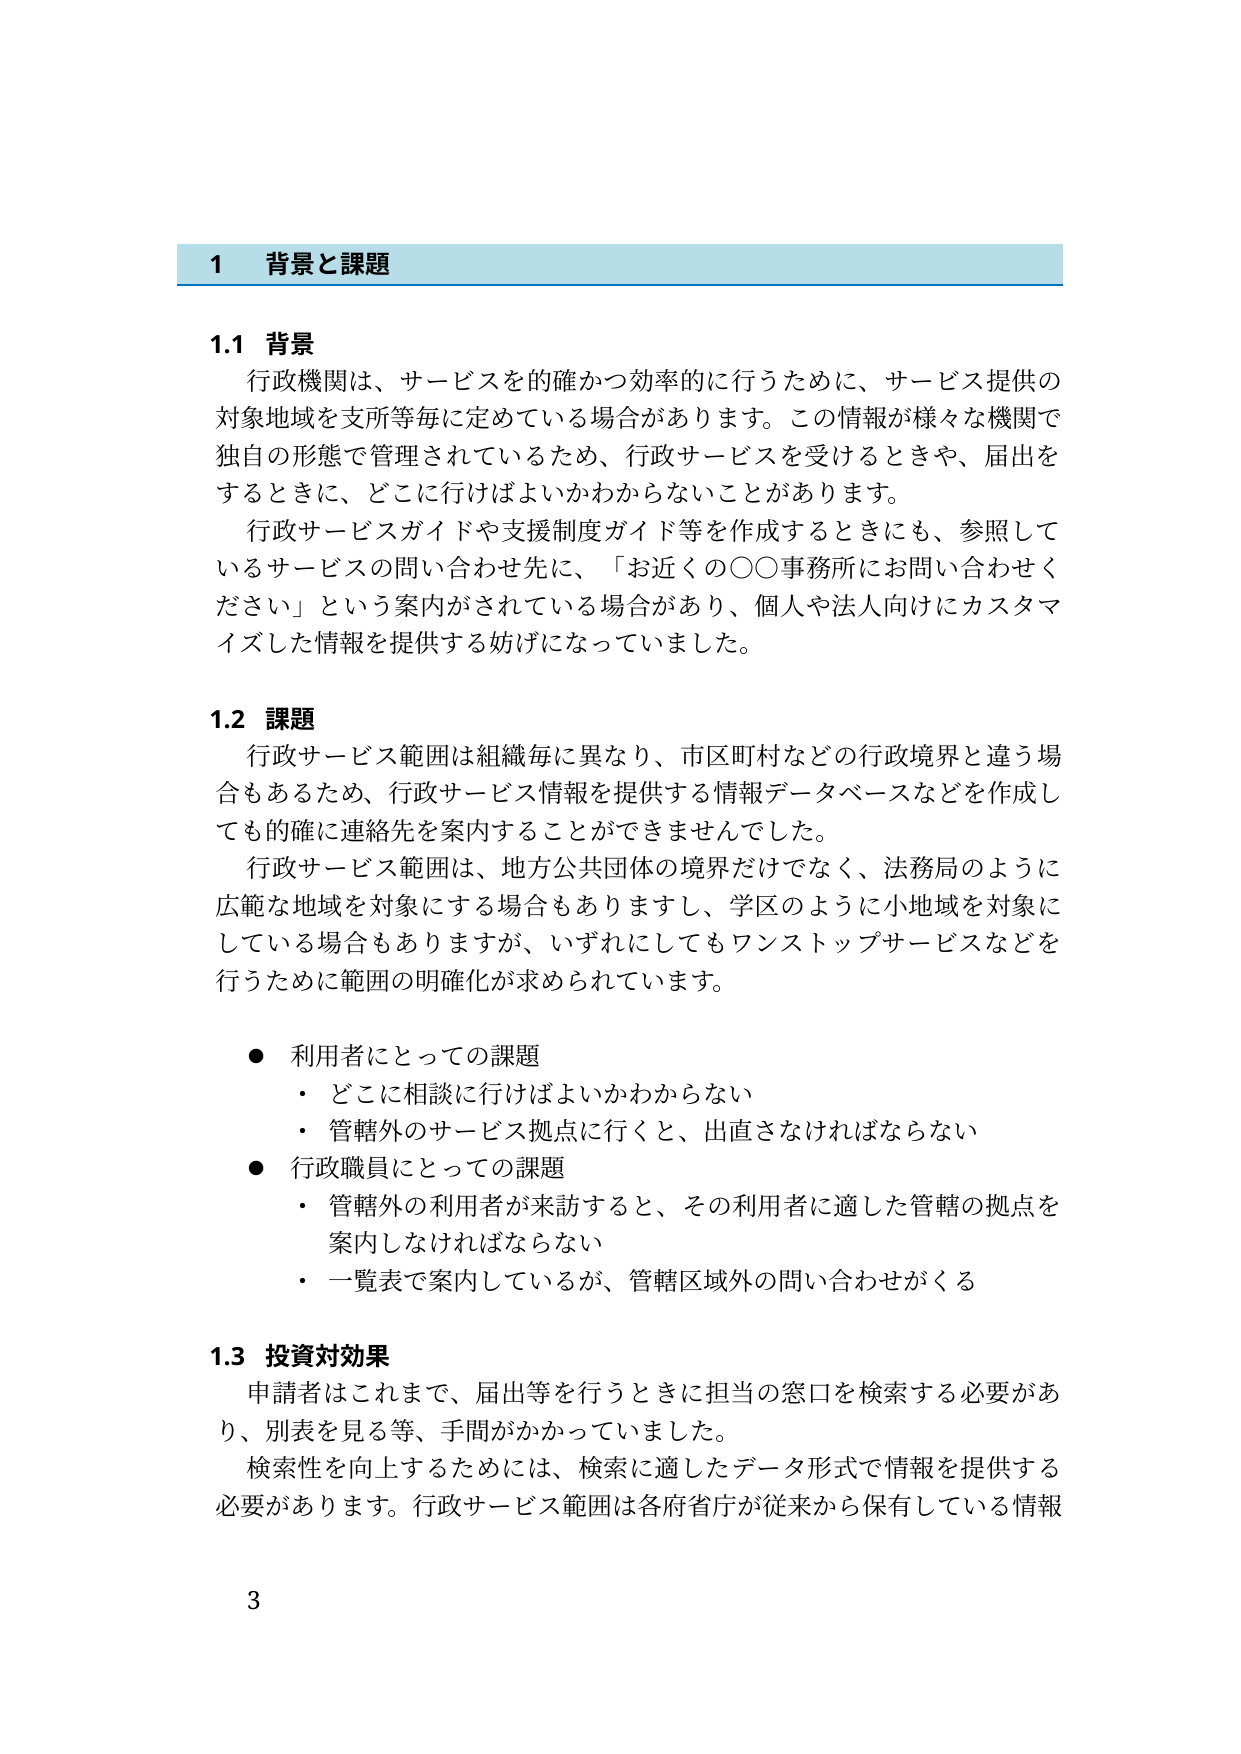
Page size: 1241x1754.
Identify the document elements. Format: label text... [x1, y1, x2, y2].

text 申請者はこれまで、届出等を行うときに担当の窓口を検索する必要があり、別表を見る等、手間がかかっていました。 [215, 1373, 1063, 1448]
text 行政サービス範囲は、地方公共団体の境界だけでなく、法務局のように広範な地域を対象にする場合もありますし、学区のように小地域を対象にしている場合もありますが、いずれにしてもワンストップサービスなどを行うために範囲の明確化が求められています。 [215, 848, 1063, 998]
text 行政サービス範囲は組織毎に異なり、市区町村などの行政境界と違う場合もあるため、行政サービス情報を提供する情報データベースなどを作成しても的確に連絡先を案内することができませんでした。 [215, 736, 1063, 848]
subtitle 背景と課題 [177, 244, 1063, 284]
subtitle 投資対効果 [177, 1336, 1063, 1373]
subtitle 課題 [177, 698, 1063, 736]
list 管轄外の利用者が来訪すると、その利用者に適した管轄の拠点を案内しなければならない [290, 1186, 1063, 1261]
subtitle 背景 [177, 323, 1063, 361]
text 行政機関は、サービスを的確かつ効率的に行うために、サービス提供の対象地域を支所等毎に定めている場合があります。この情報が様々な機関で独自の形態で管理されているため、行政サービスを受けるときや、届出をするときに、どこに行けばよいかわからないことがあります。 [215, 361, 1063, 511]
list 利用者にとっての課題 [247, 1036, 1063, 1073]
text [215, 1448, 1063, 1523]
list 管轄外のサービス拠点に行くと、出直さなければならない [290, 1111, 1063, 1148]
text 行政サービスガイドや支援制度ガイド等を作成するときにも、参照しているサービスの問い合わせ先に、「お近くの○○事務所にお問い合わせください」という案内がされている場合があり、個人や法人向けにカスタマイズした情報を提供する妨げになっていました。 [215, 511, 1063, 661]
list どこに相談に行けばよいかわからない [290, 1073, 1063, 1111]
list 一覧表で案内しているが、管轄区域外の問い合わせがくる [290, 1261, 1063, 1298]
list 行政職員にとっての課題 [247, 1148, 1063, 1186]
